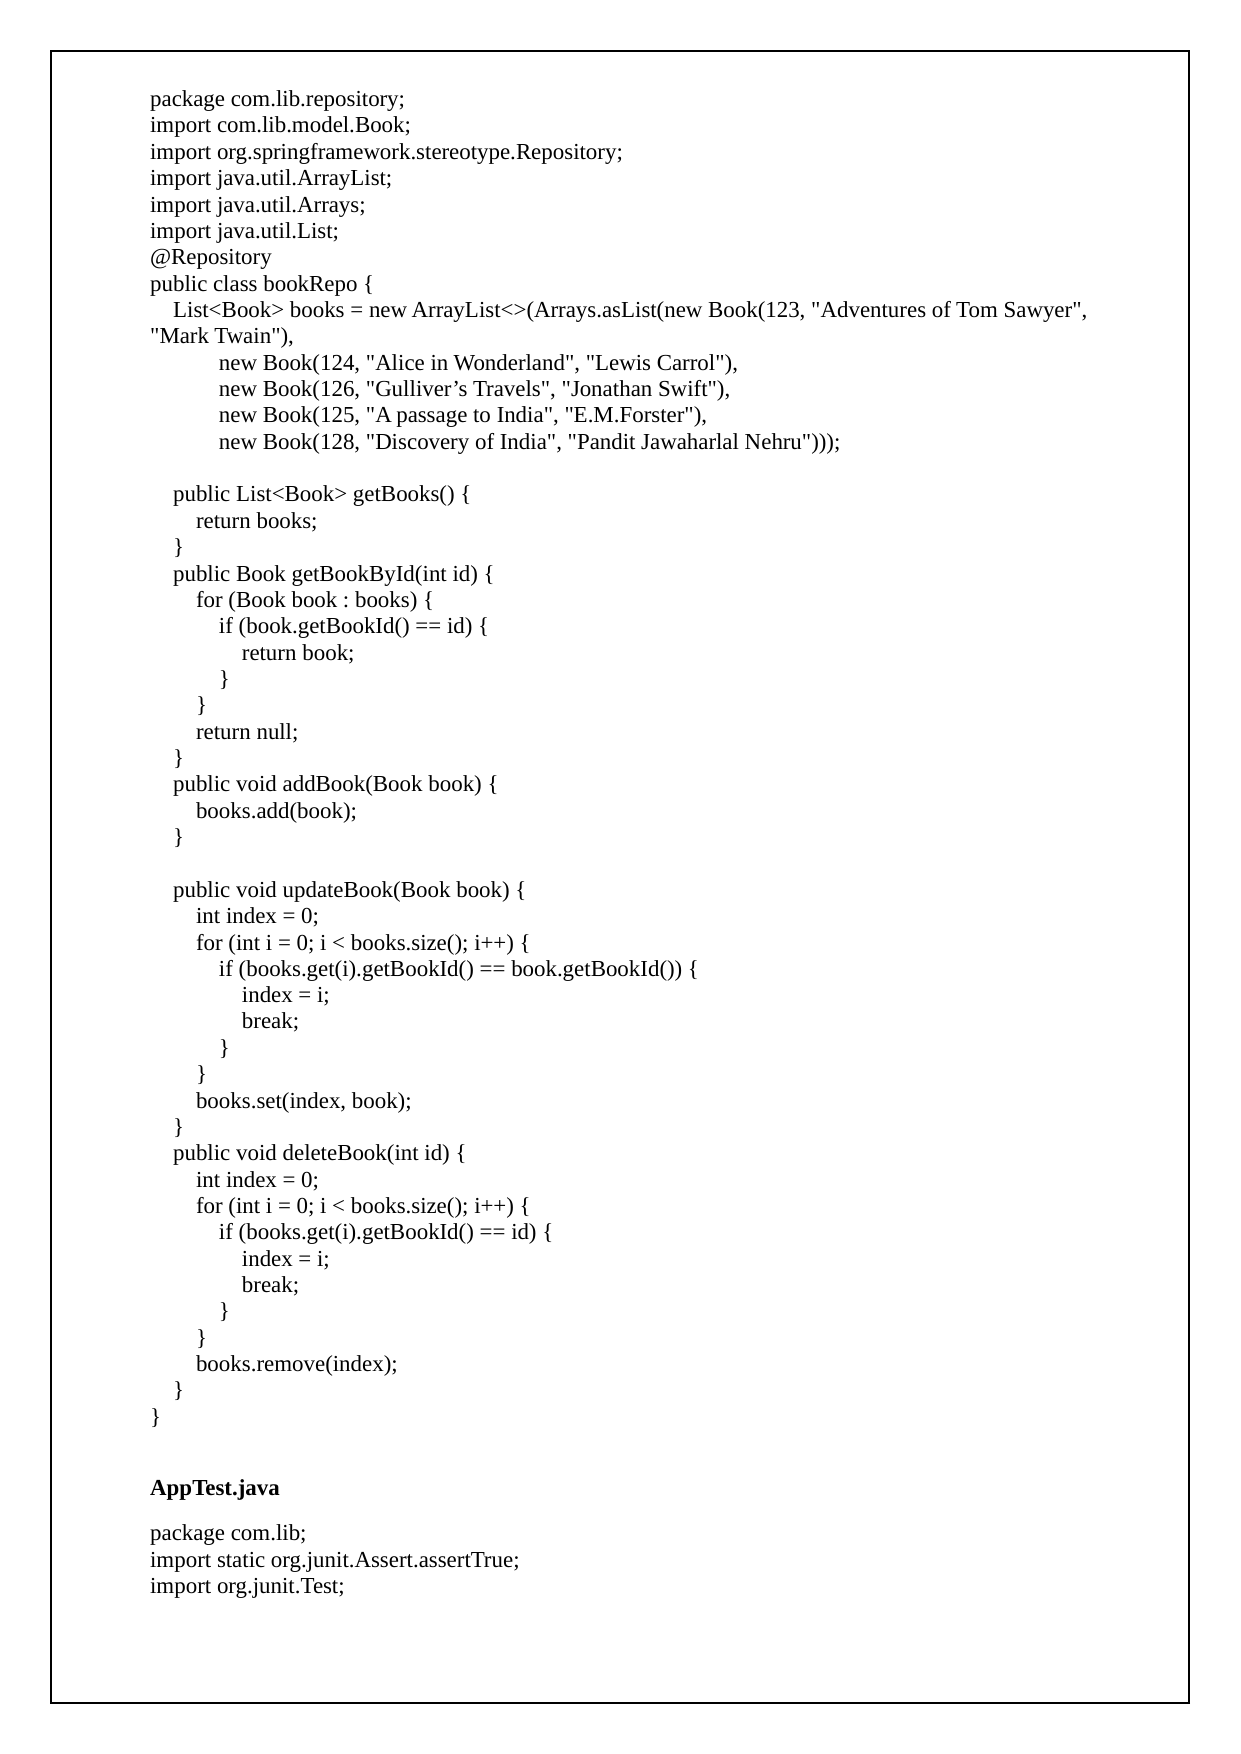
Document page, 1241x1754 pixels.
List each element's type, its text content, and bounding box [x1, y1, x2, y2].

text if (books.get(i).getBookId() == book.getBookId()) { [150, 955, 1090, 981]
text return book; [150, 639, 1090, 665]
text new Book(128, "Discovery of India", "Pandit Jawaharlal Nehru"))); [150, 428, 1090, 454]
text return null; [150, 718, 1090, 744]
text public void updateBook(Book book) { [150, 876, 1090, 902]
text AppTest.java [150, 1474, 1090, 1501]
text books.add(book); [150, 797, 1090, 823]
text import java.util.List; [150, 217, 1090, 243]
text } [150, 665, 1090, 691]
text if (books.get(i).getBookId() == id) { [150, 1218, 1090, 1245]
text if (book.getBookId() == id) { [150, 612, 1090, 639]
text public void deleteBook(int id) { [150, 1139, 1090, 1166]
text import com.lib.model.Book; [150, 112, 1090, 138]
text package com.lib; [150, 1519, 1090, 1546]
text public void addBook(Book book) { [150, 770, 1090, 797]
text import static org.junit.Assert.assertTrue; [150, 1546, 1090, 1572]
text for (int i = 0; i < books.size(); i++) { [150, 1192, 1090, 1218]
text index = i; [150, 1245, 1090, 1271]
text import org.springframework.stereotype.Repository; [150, 138, 1090, 164]
text } [150, 1113, 1090, 1139]
text public class bookRepo { [150, 270, 1090, 296]
text books.set(index, book); [150, 1087, 1090, 1113]
text new Book(124, "Alice in Wonderland", "Lewis Carrol"), [150, 349, 1090, 375]
text @Repository [150, 243, 1090, 270]
text for (int i = 0; i < books.size(); i++) { [150, 928, 1090, 955]
text } [150, 744, 1090, 770]
text } [150, 1403, 1090, 1429]
text int index = 0; [150, 1166, 1090, 1192]
text } [150, 1377, 1090, 1403]
text break; [150, 1271, 1090, 1297]
text } [150, 691, 1090, 718]
text index = i; [150, 981, 1090, 1008]
text return books; [150, 507, 1090, 533]
text } [150, 823, 1090, 849]
text List<Book> books = new ArrayList<>(Arrays.asList(new Book(123, "Adventures of Tom Sawyer", "Mark Twain"), [150, 296, 1090, 349]
text import java.util.Arrays; [150, 191, 1090, 217]
text new Book(125, "A passage to India", "E.M.Forster"), [150, 401, 1090, 428]
text } [150, 1297, 1090, 1324]
text new Book(126, "Gulliver’s Travels", "Jonathan Swift"), [150, 375, 1090, 401]
text int index = 0; [150, 902, 1090, 928]
text } [150, 533, 1090, 559]
text } [150, 1034, 1090, 1060]
text package com.lib.repository; [150, 85, 1090, 112]
text import java.util.ArrayList; [150, 164, 1090, 191]
text books.remove(index); [150, 1350, 1090, 1377]
text for (Book book : books) { [150, 586, 1090, 612]
text } [150, 1060, 1090, 1087]
text break; [150, 1008, 1090, 1034]
text public List<Book> getBooks() { [150, 481, 1090, 507]
text } [150, 1324, 1090, 1350]
text import org.junit.Test; [150, 1572, 1090, 1598]
text public Book getBookById(int id) { [150, 559, 1090, 586]
